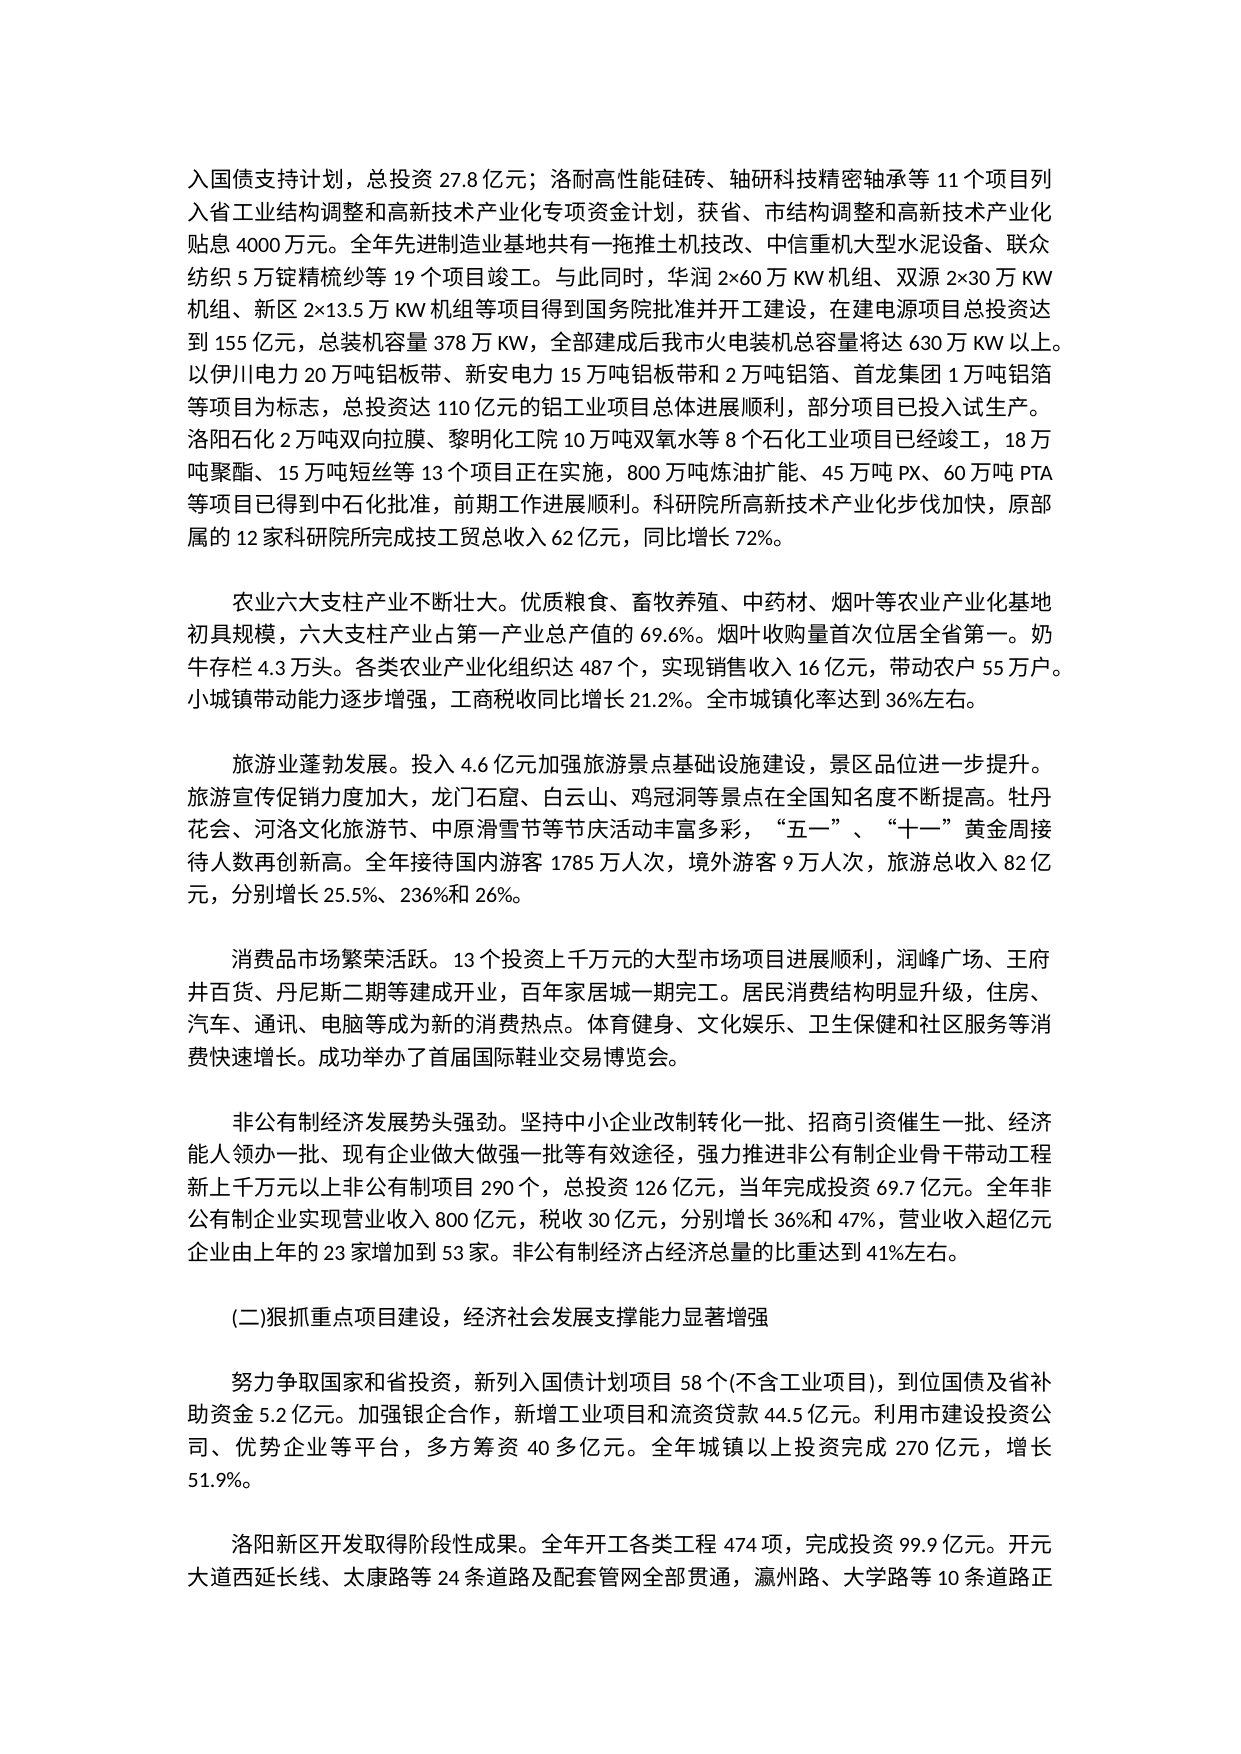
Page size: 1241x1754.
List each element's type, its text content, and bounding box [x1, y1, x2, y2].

text 旅游业蓬勃发展。投入4.6亿元加强旅游景点基础设施建设，景区品位进一步提升。旅游宣传促销力度加大，龙门石窟、白云山、鸡冠洞等景点在全国知名度不断提高。牡丹花会、河洛文化旅游节、中原滑雪节等节庆活动丰富多彩，“五一”、“十一”黄金周接待人数再创新高。全年接待国内游客1785万人次，境外游客9万人次，旅游总收入82亿元，分别增长25.5%、236%和26%。 [187, 747, 1053, 909]
text (二)狠抓重点项目建设，经济社会发展支撑能力显著增强 [187, 1299, 1053, 1332]
text 努力争取国家和省投资，新列入国债计划项目58个(不含工业项目)，到位国债及省补助资金5.2亿元。加强银企合作，新增工业项目和流资贷款44.5亿元。利用市建设投资公司、优势企业等平台，多方筹资40多亿元。全年城镇以上投资完成270亿元，增长51.9%。 [187, 1364, 1053, 1494]
text 农业六大支柱产业不断壮大。优质粮食、畜牧养殖、中药材、烟叶等农业产业化基地初具规模，六大支柱产业占第一产业总产值的69.6%。烟叶收购量首次位居全省第一。奶牛存栏4.3万头。各类农业产业化组织达487个，实现销售收入16亿元，带动农户55万户。小城镇带动能力逐步增强，工商税收同比增长21.2%。全市城镇化率达到36%左右。 [187, 584, 1053, 714]
text 消费品市场繁荣活跃。13个投资上千万元的大型市场项目进展顺利，润峰广场、王府井百货、丹尼斯二期等建成开业，百年家居城一期完工。居民消费结构明显升级，住房、汽车、通讯、电脑等成为新的消费热点。体育健身、文化娱乐、卫生保健和社区服务等消费快速增长。成功举办了首届国际鞋业交易博览会。 [187, 942, 1053, 1072]
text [187, 1527, 1053, 1592]
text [187, 162, 1053, 552]
text 非公有制经济发展势头强劲。坚持中小企业改制转化一批、招商引资催生一批、经济能人领办一批、现有企业做大做强一批等有效途径，强力推进非公有制企业骨干带动工程，新上千万元以上非公有制项目290个，总投资126亿元，当年完成投资69.7亿元。全年非公有制企业实现营业收入800亿元，税收30亿元，分别增长36%和47%，营业收入超亿元企业由上年的23家增加到53家。非公有制经济占经济总量的比重达到41%左右。 [187, 1104, 1053, 1267]
